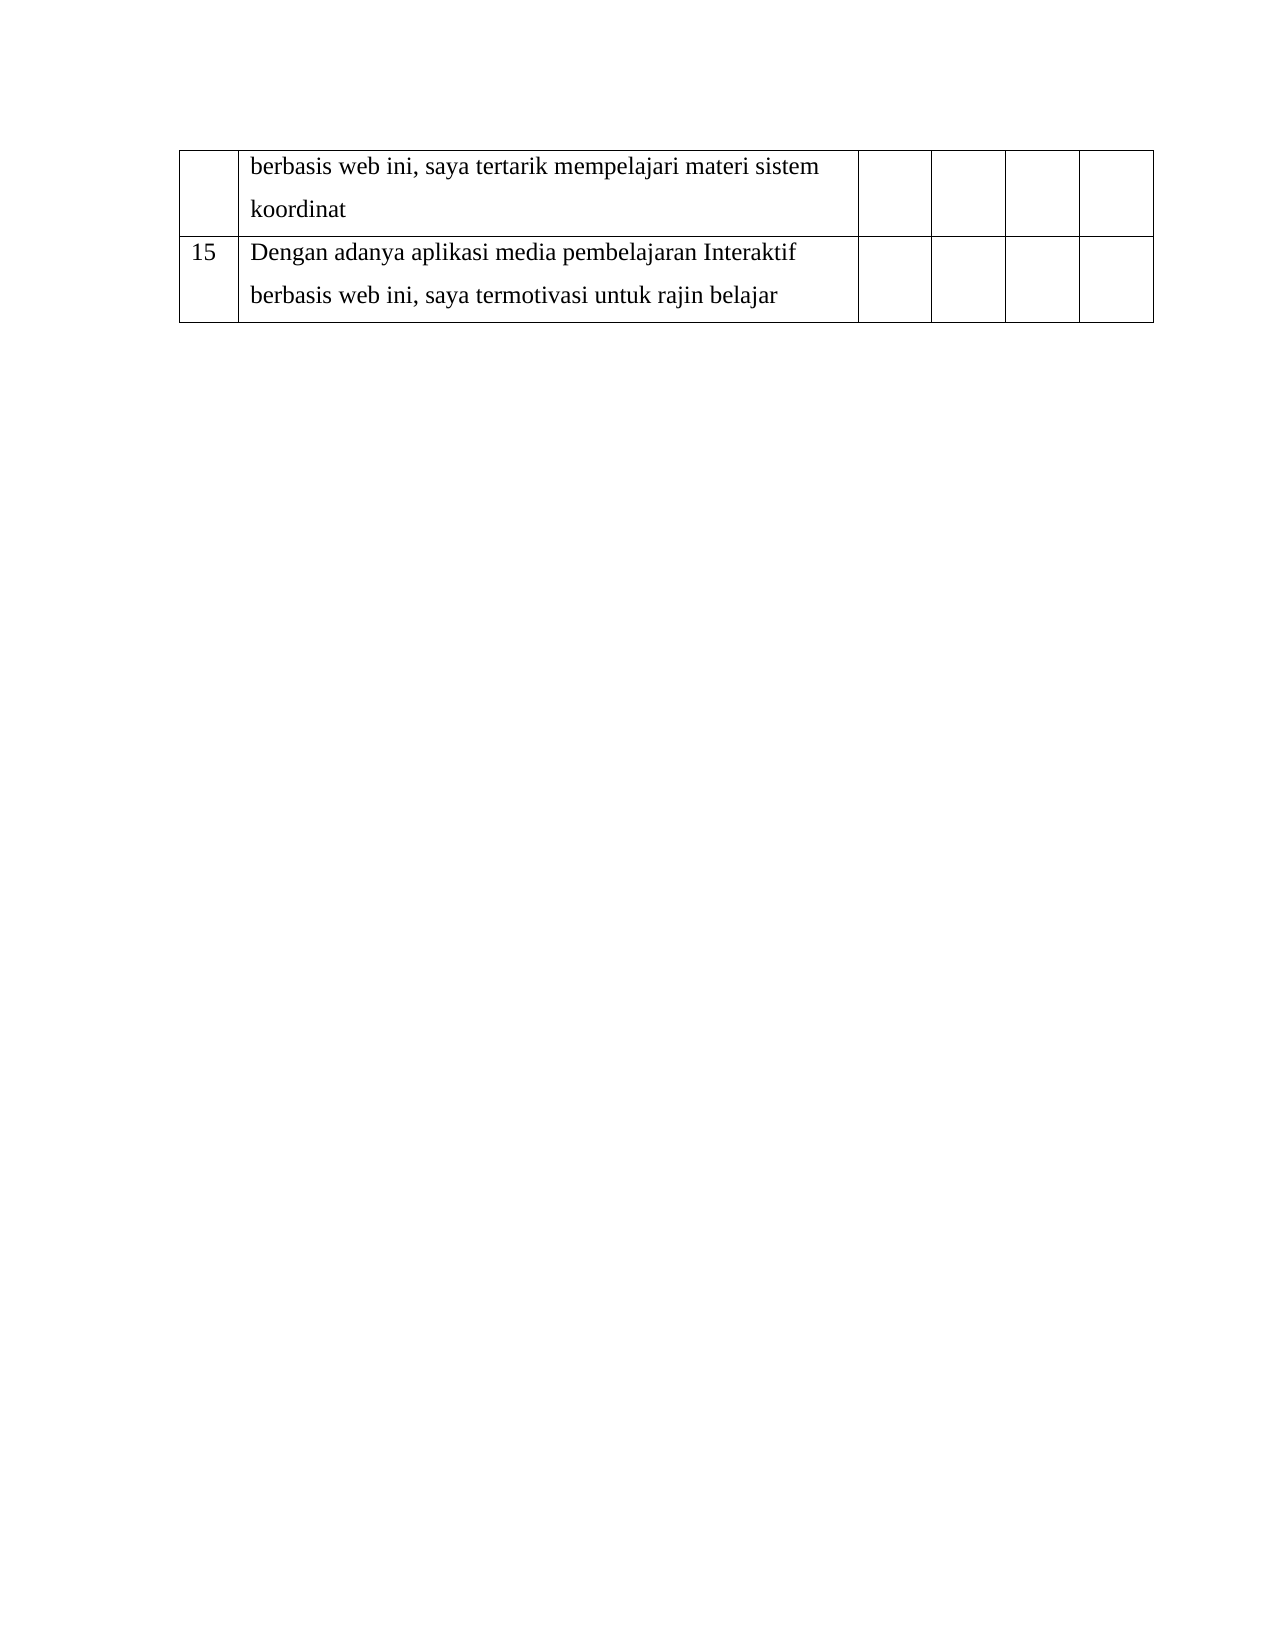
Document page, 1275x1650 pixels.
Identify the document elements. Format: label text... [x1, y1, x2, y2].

table_cell [932, 151, 1005, 236]
table_cell [1006, 237, 1079, 322]
table_cell [1080, 237, 1153, 322]
table_cell [859, 151, 931, 236]
table_cell [1006, 151, 1079, 236]
table_cell [859, 237, 931, 322]
table_cell Dengan adanya aplikasi media pembelajaran Interaktif berbasis web ini, saya termotivasi untuk rajin belajar [239, 237, 858, 322]
table_cell [1080, 151, 1153, 236]
table_cell 15 [180, 237, 238, 322]
table_cell [932, 237, 1005, 322]
table_cell 14 [180, 151, 238, 236]
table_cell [239, 151, 858, 236]
